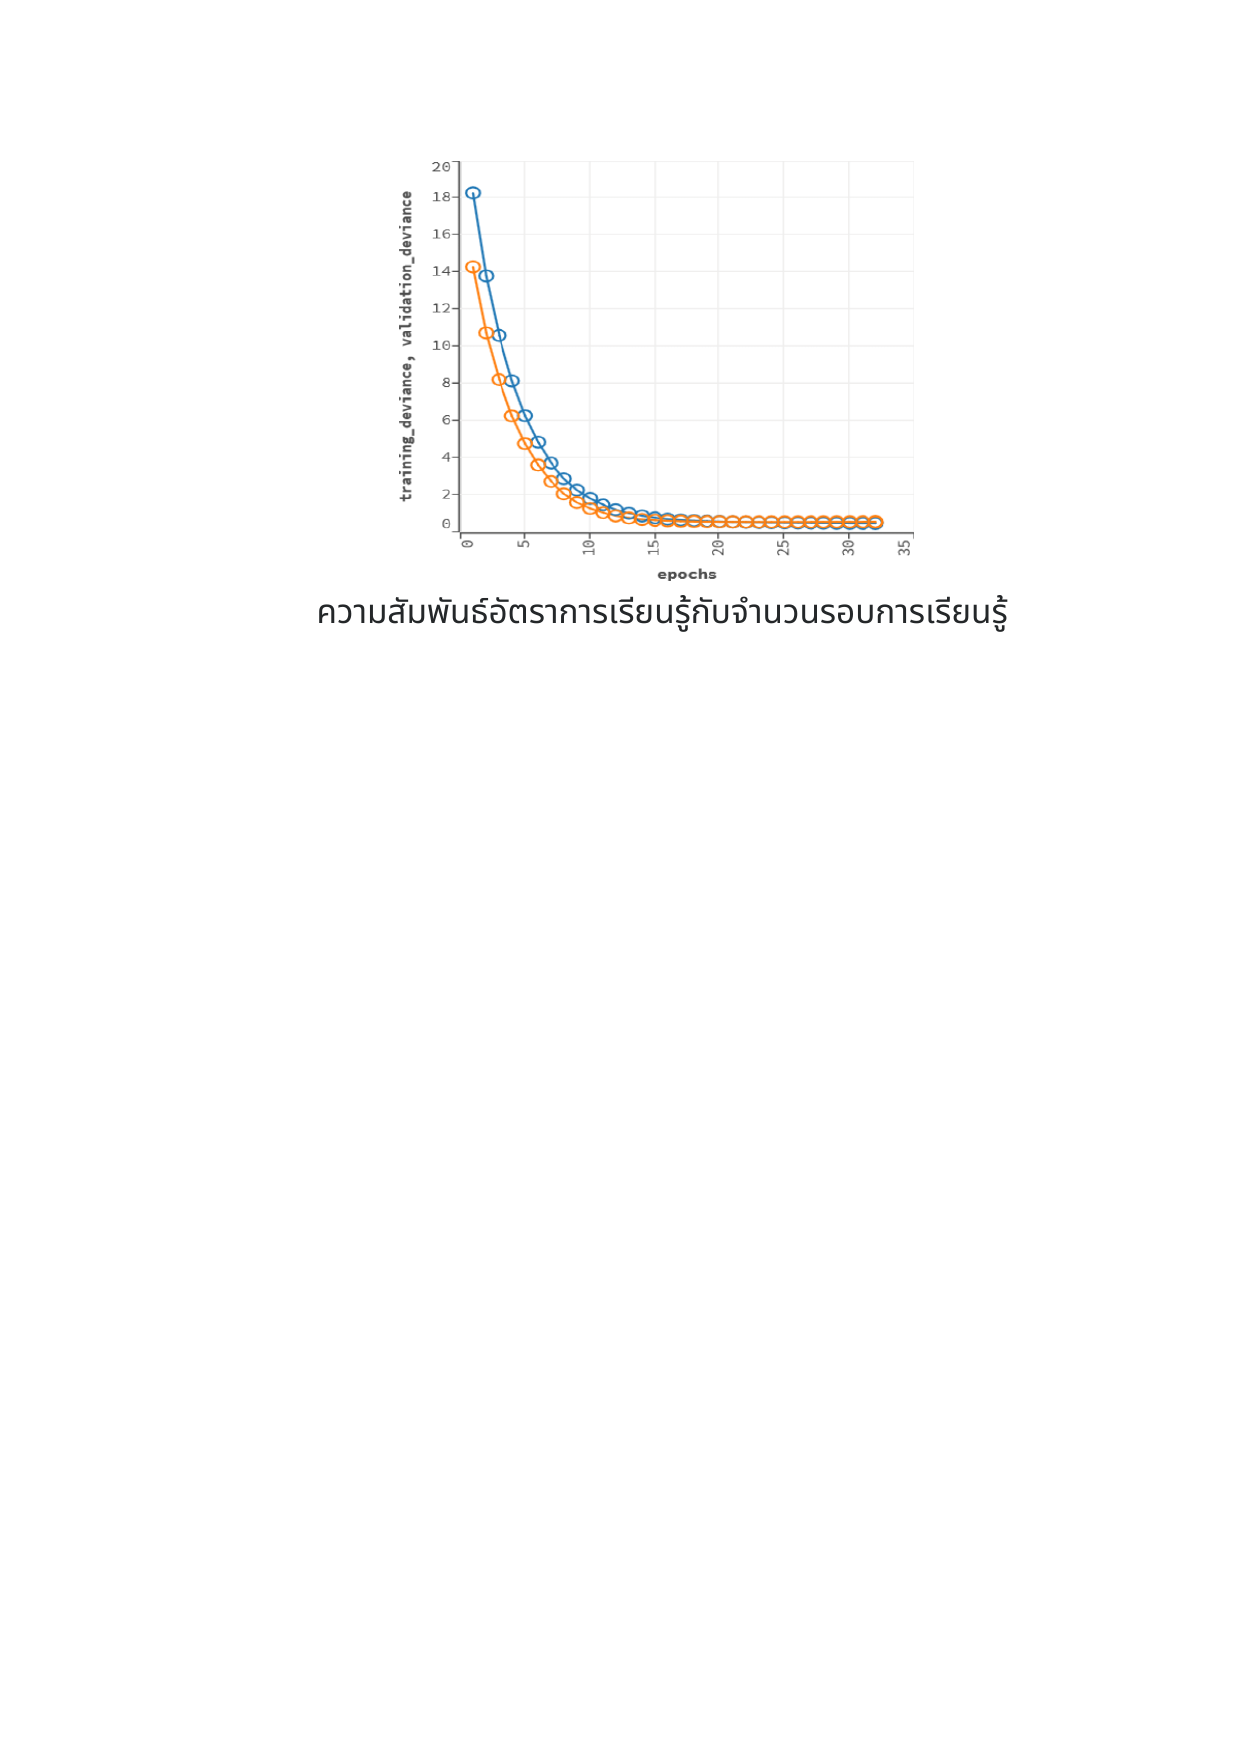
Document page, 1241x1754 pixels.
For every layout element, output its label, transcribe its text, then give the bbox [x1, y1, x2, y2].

picture [397, 150, 918, 584]
